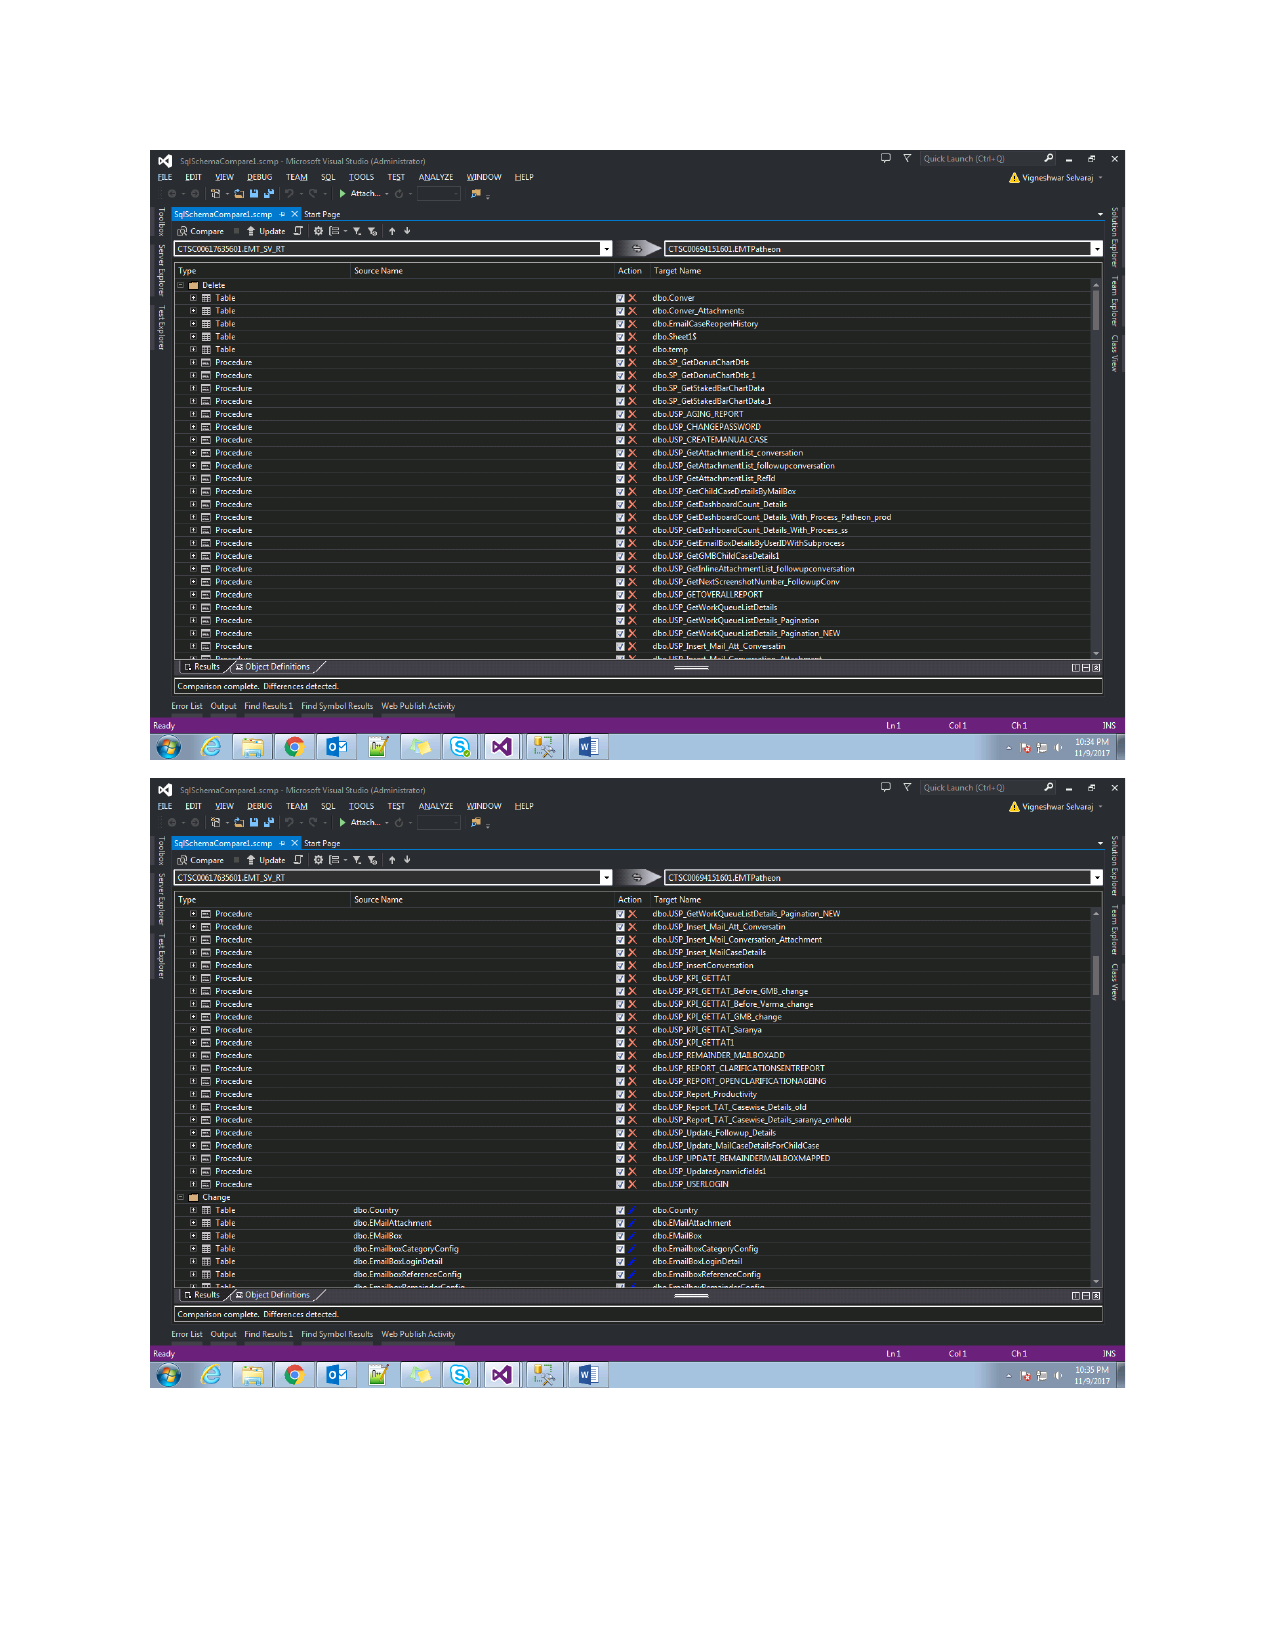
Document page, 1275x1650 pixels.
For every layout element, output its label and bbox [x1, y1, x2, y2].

picture [150, 150, 1125, 760]
picture [150, 778, 1125, 1388]
